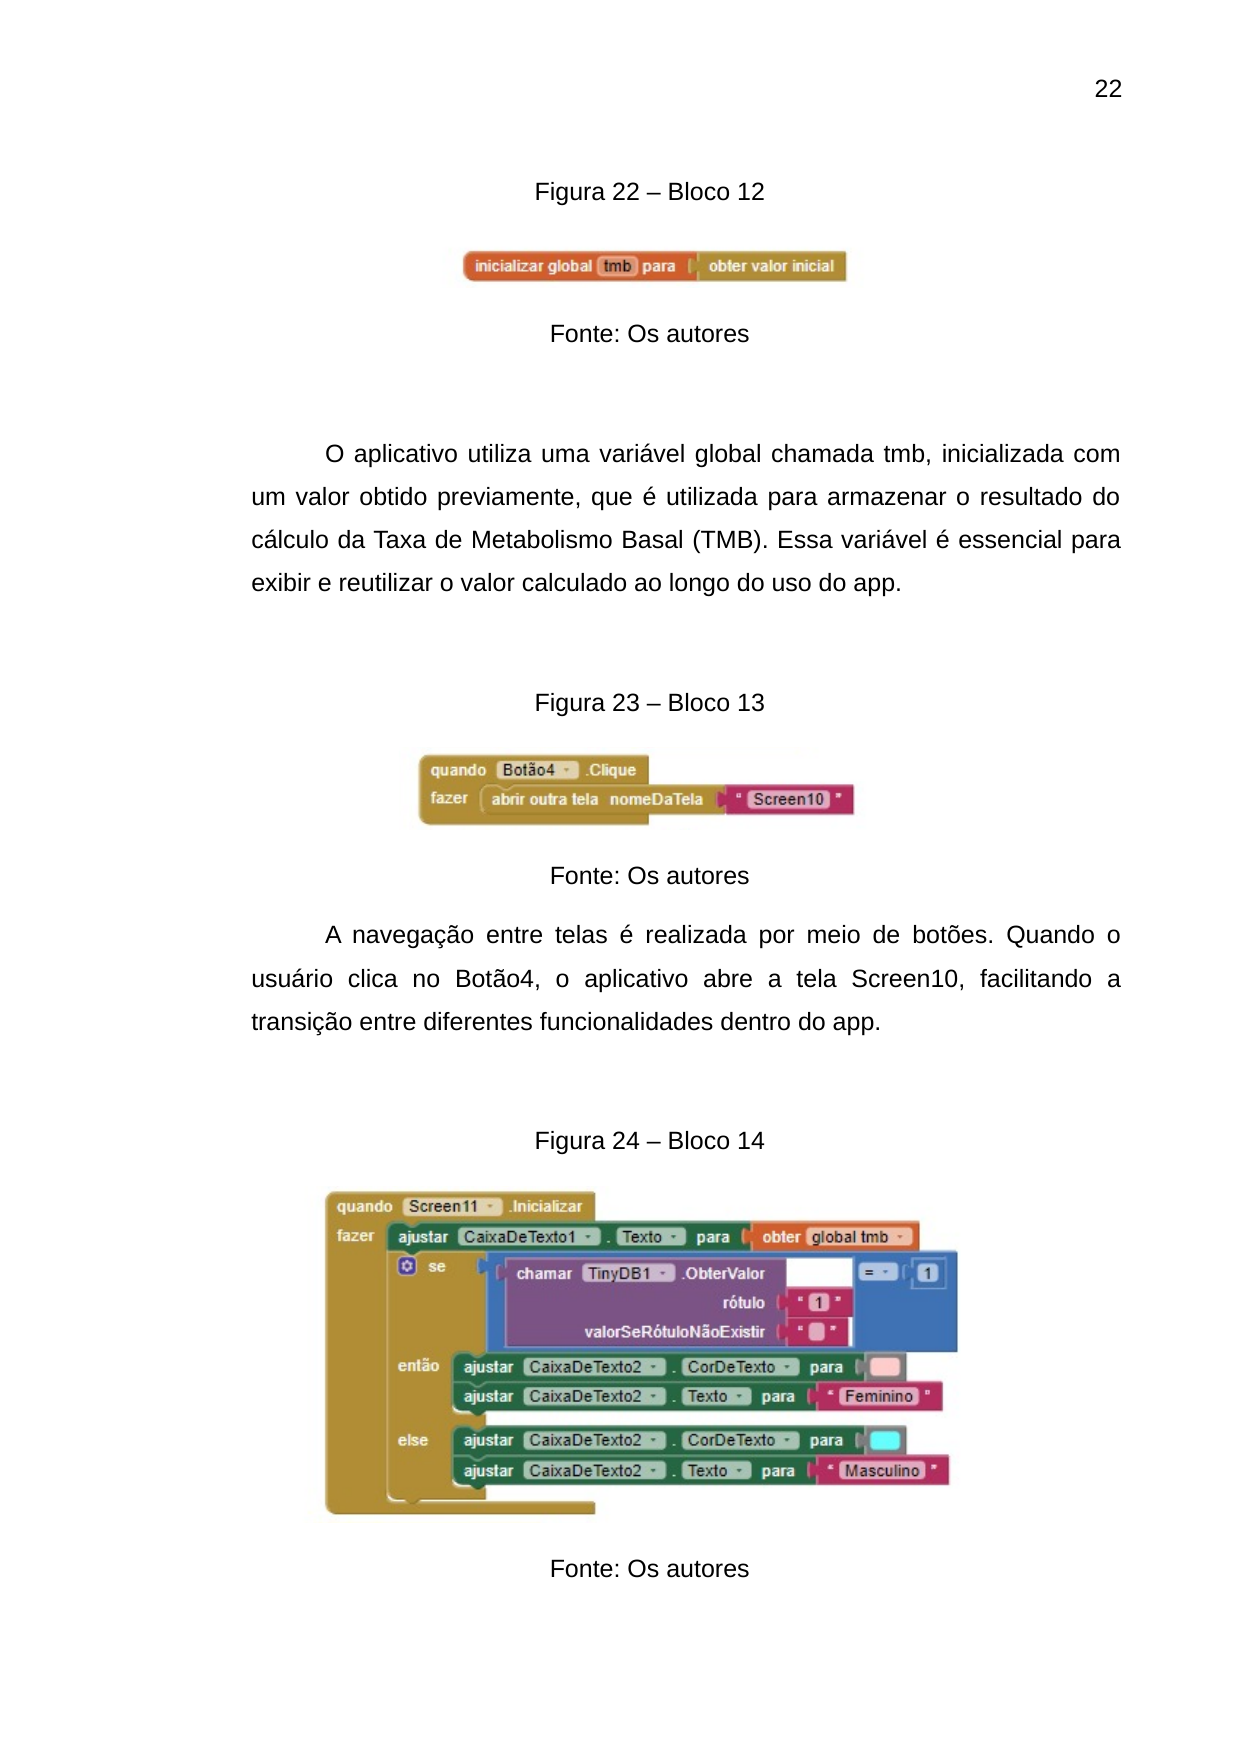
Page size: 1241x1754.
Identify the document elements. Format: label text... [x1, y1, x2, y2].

text Figura 24 – Bloco 14 [177, 1126, 1122, 1155]
text Figura 23 – Bloco 13 [177, 688, 1122, 716]
text Fonte: Os autores [177, 1554, 1122, 1582]
text Fonte: Os autores [177, 861, 1122, 889]
picture [398, 747, 901, 830]
text Figura 22 – Bloco 12 [177, 177, 1122, 206]
picture [302, 1186, 998, 1523]
picture [411, 237, 889, 288]
text Fonte: Os autores [177, 319, 1122, 348]
text O aplicativo utiliza uma variável global chamada tmb, inicializada com um valor obtido previamente, que é utilizada para armazenar o resultado do cálculo da Taxa de Metabolismo Basal (TMB). Essa variável é essencial para exibir e reutilizar o valor calculado ao longo do uso do app. [251, 439, 1122, 597]
text A navegação entre telas é realizada por meio de botões. Quando o usuário clica no Botão4, o aplicativo abre a tela Screen10, facilitando a transição entre diferentes funcionalidades dentro do app. [251, 921, 1122, 1036]
